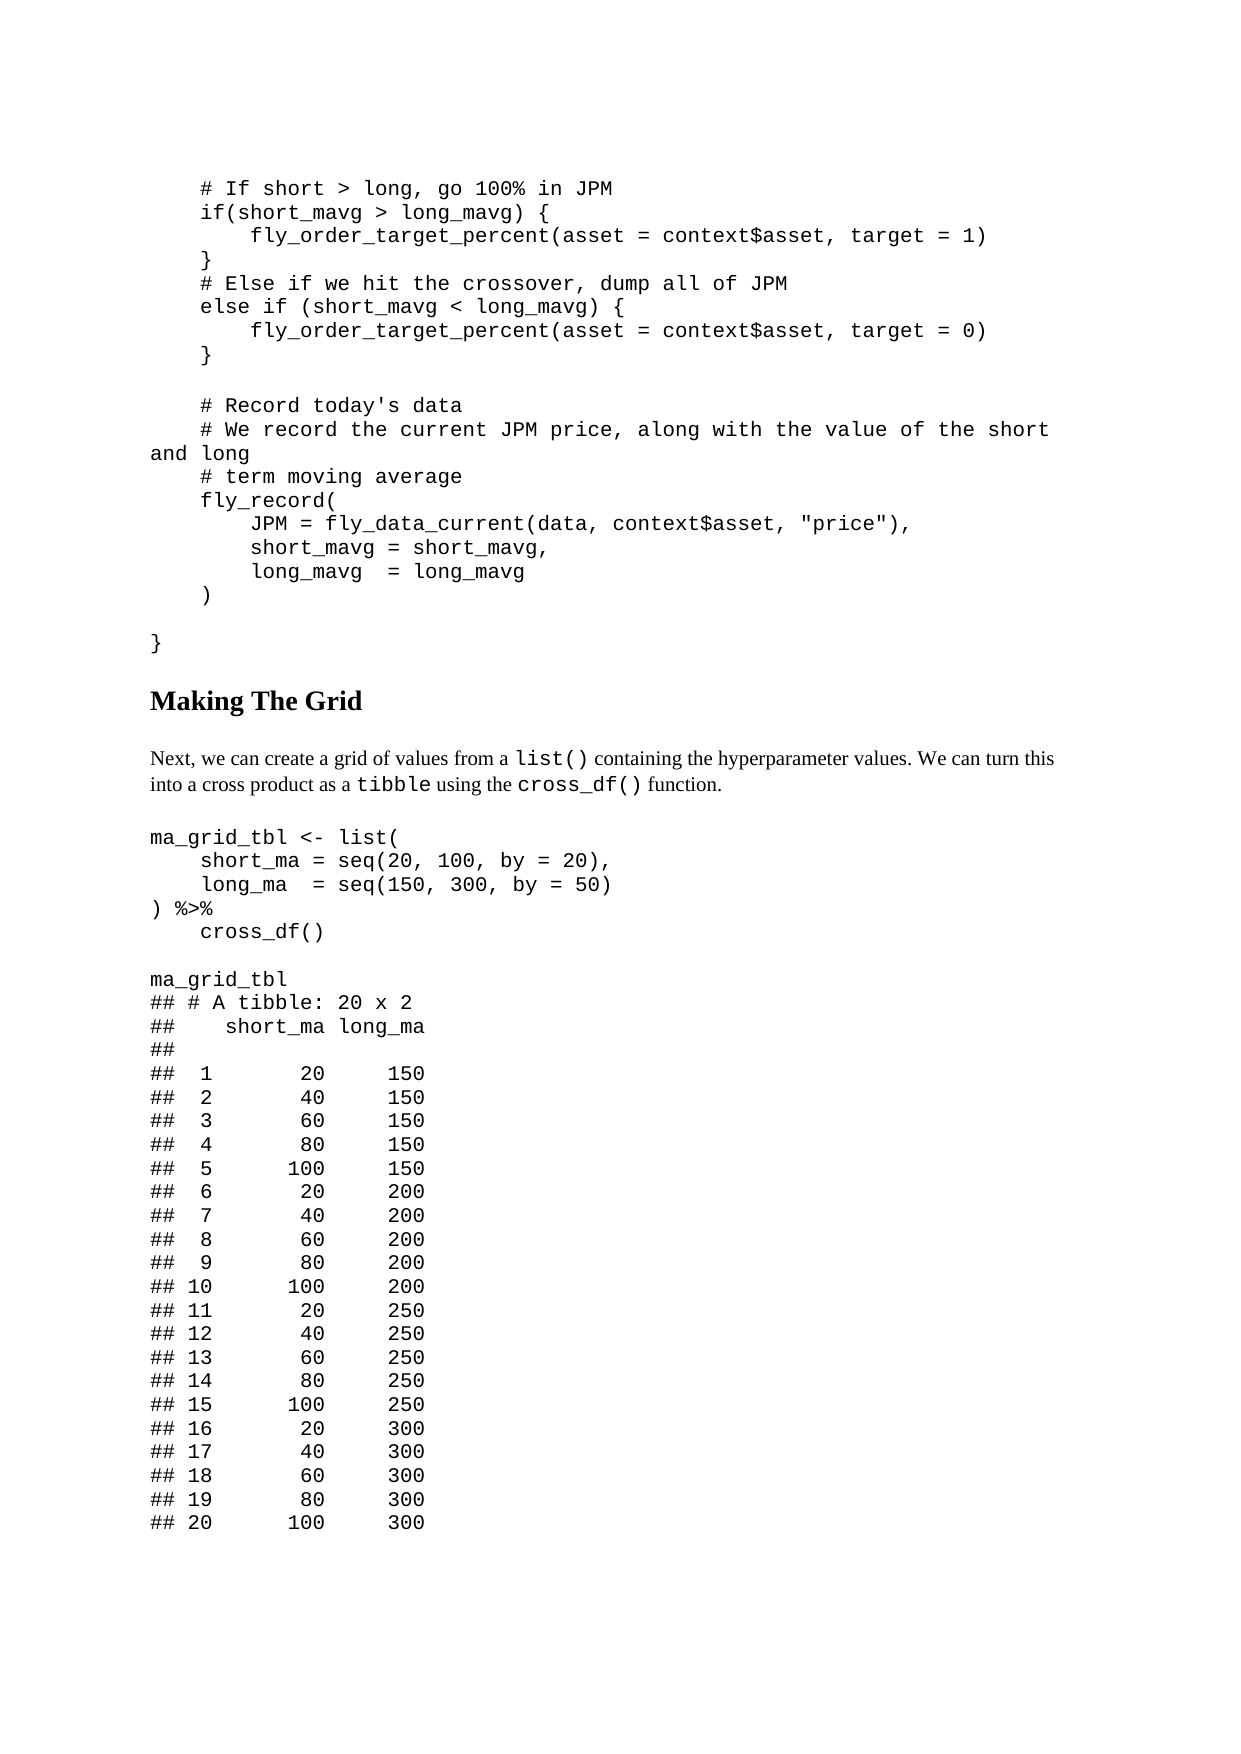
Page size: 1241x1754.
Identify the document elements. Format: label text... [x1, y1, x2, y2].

text ## 5 100 150 [150, 1158, 1090, 1181]
text JPM = fly_data_current(data, context$asset, "price"), [150, 513, 1090, 537]
text # Else if we hit the crossover, dump all of JPM [150, 273, 1090, 296]
text # If short > long, go 100% in JPM [150, 178, 1090, 202]
text fly_record( [150, 490, 1090, 513]
text ## 9 80 200 [150, 1252, 1090, 1276]
text ma_grid_tbl [150, 968, 1090, 992]
text Next, we can create a grid of values from a list() containing the hyperparameter values. We can turn this into a cross product as a tibble using the cross_df() function. [150, 746, 1090, 797]
text ## [150, 1039, 1090, 1063]
text fly_order_target_percent(asset = context$asset, target = 1) [150, 225, 1090, 249]
text if(short_mavg > long_mavg) { [150, 202, 1090, 225]
text ## 8 60 200 [150, 1229, 1090, 1252]
text cross_df() [150, 921, 1090, 945]
text # Record today's data [150, 395, 1090, 419]
text ## 19 80 300 [150, 1489, 1090, 1512]
text ## 7 40 200 [150, 1205, 1090, 1229]
text ## 18 60 300 [150, 1465, 1090, 1489]
text # term moving average [150, 466, 1090, 490]
text } [150, 343, 1090, 367]
text ## 2 40 150 [150, 1087, 1090, 1110]
text long_ma = seq(150, 300, by = 50) [150, 874, 1090, 898]
text ## 6 20 200 [150, 1181, 1090, 1205]
text } [150, 632, 1090, 655]
text ## 4 80 150 [150, 1134, 1090, 1158]
text short_ma = seq(20, 100, by = 20), [150, 850, 1090, 874]
text ma_grid_tbl <- list( [150, 827, 1090, 850]
text ## 10 100 200 [150, 1276, 1090, 1299]
text Making The Grid [150, 684, 1090, 717]
text ## 1 20 150 [150, 1063, 1090, 1087]
text ) %>% [150, 898, 1090, 921]
text } [150, 249, 1090, 273]
text ## 11 20 250 [150, 1299, 1090, 1323]
text # We record the current JPM price, along with the value of the short and long [150, 419, 1090, 466]
text long_mavg = long_mavg [150, 561, 1090, 584]
text else if (short_mavg < long_mavg) { [150, 296, 1090, 320]
text ## 20 100 300 [150, 1512, 1090, 1536]
text ## 12 40 250 [150, 1323, 1090, 1347]
text ## 16 20 300 [150, 1418, 1090, 1441]
text ## 13 60 250 [150, 1347, 1090, 1371]
text short_mavg = short_mavg, [150, 537, 1090, 561]
text ) [150, 584, 1090, 608]
text ## 3 60 150 [150, 1110, 1090, 1134]
text ## 14 80 250 [150, 1371, 1090, 1394]
text ## 17 40 300 [150, 1441, 1090, 1465]
text fly_order_target_percent(asset = context$asset, target = 0) [150, 320, 1090, 343]
text ## # A tibble: 20 x 2 [150, 992, 1090, 1016]
text ## short_ma long_ma [150, 1016, 1090, 1039]
text ## 15 100 250 [150, 1394, 1090, 1418]
